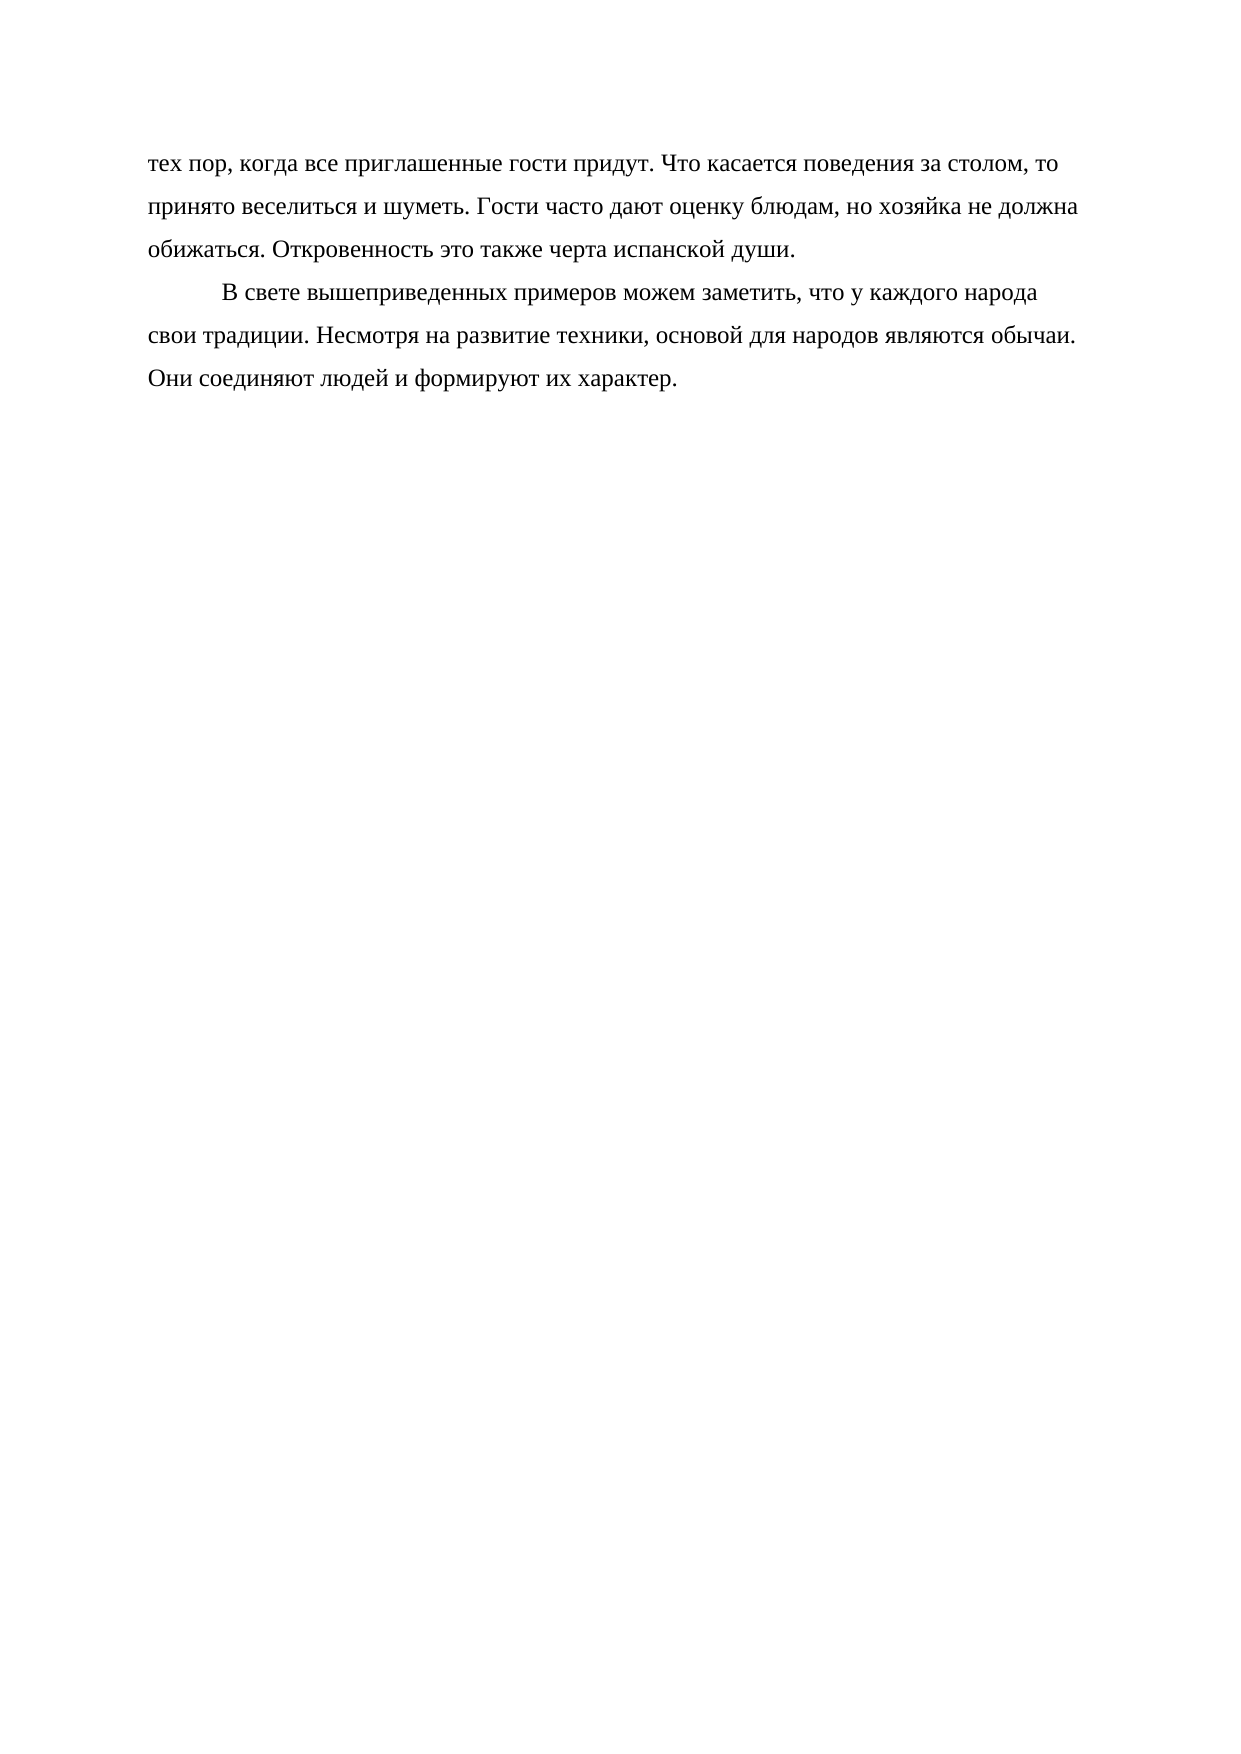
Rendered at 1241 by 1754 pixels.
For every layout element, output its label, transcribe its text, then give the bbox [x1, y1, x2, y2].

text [148, 148, 1093, 263]
text В свете вышеприведенных примеров можем заметить, что у каждого народа свои традиции. Несмотря на развитие техники, основой для народов являются обычаи. Они соединяют людей и формируют их характер. [148, 277, 1093, 392]
